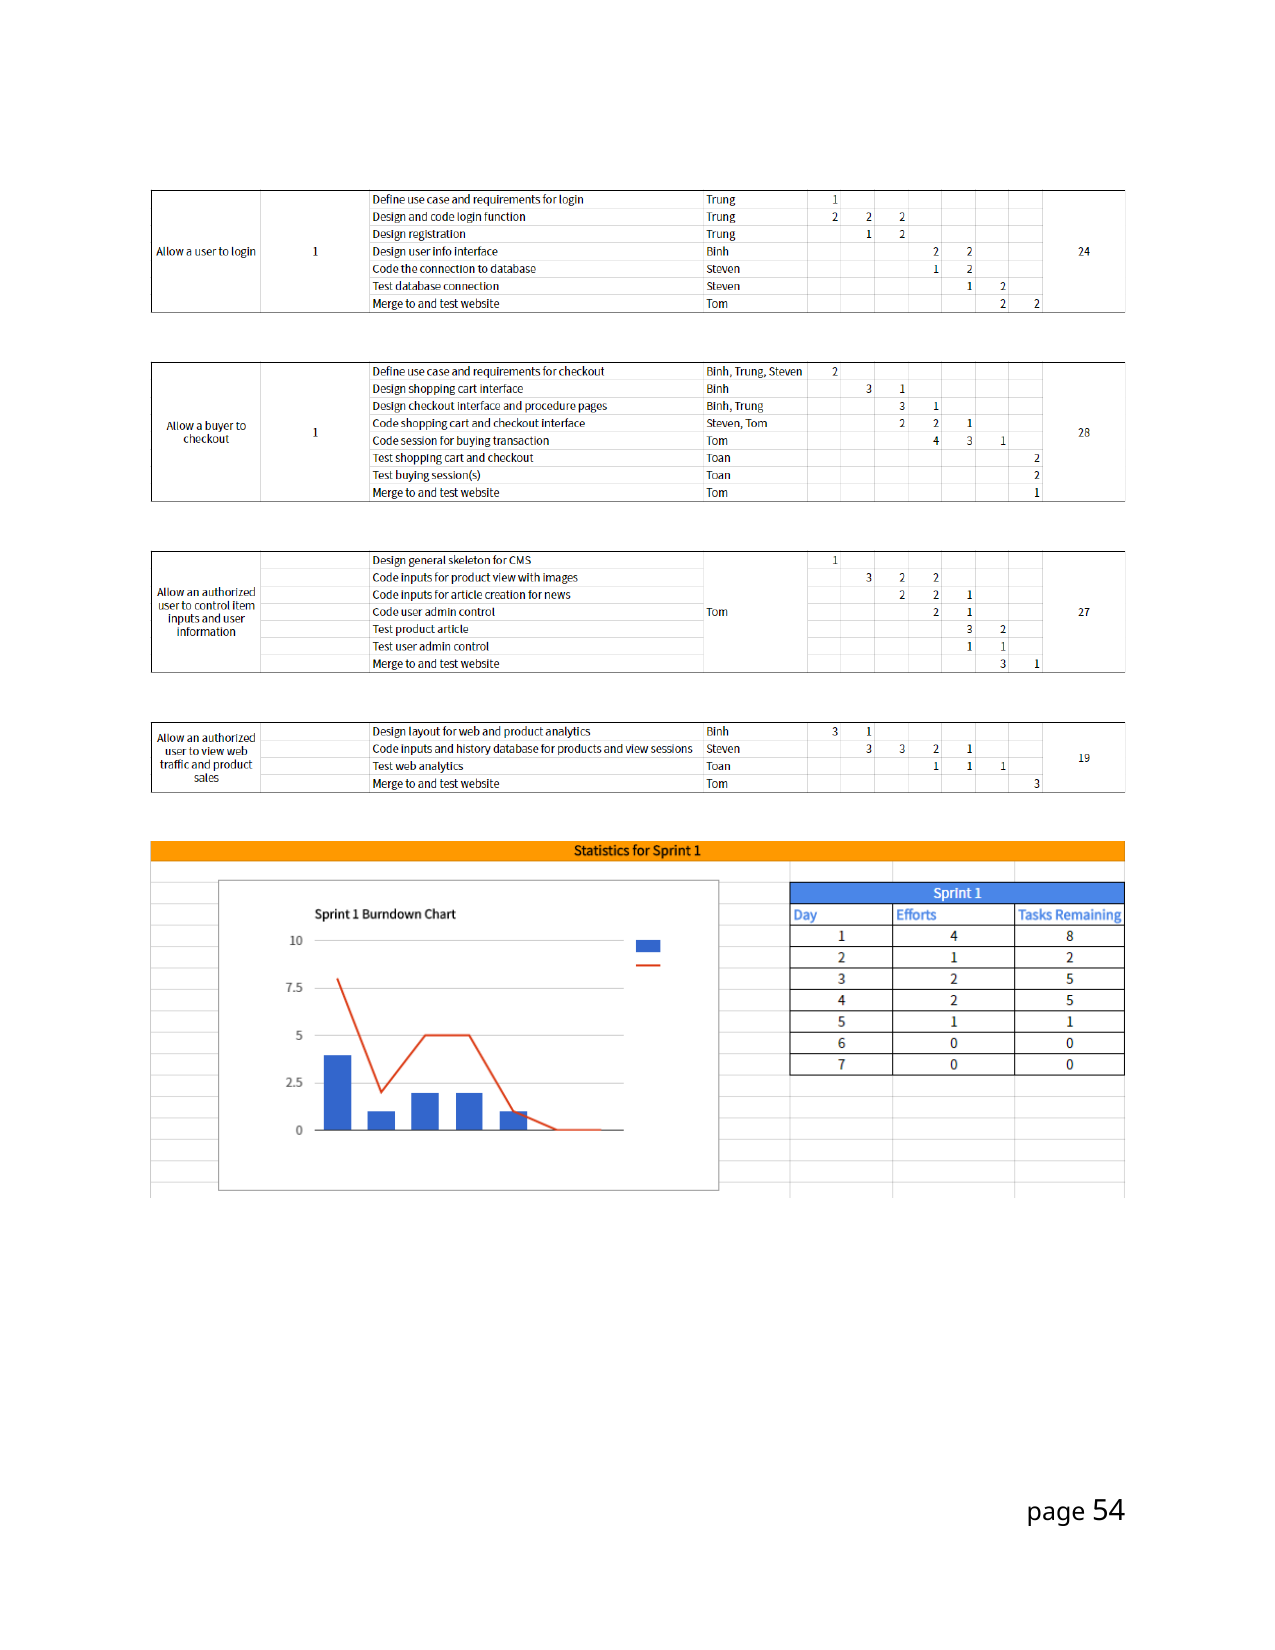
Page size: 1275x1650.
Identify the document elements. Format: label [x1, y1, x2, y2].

picture [150, 189, 1125, 313]
picture [150, 361, 1125, 502]
picture [150, 550, 1125, 673]
picture [150, 841, 1125, 1198]
picture [150, 722, 1125, 793]
